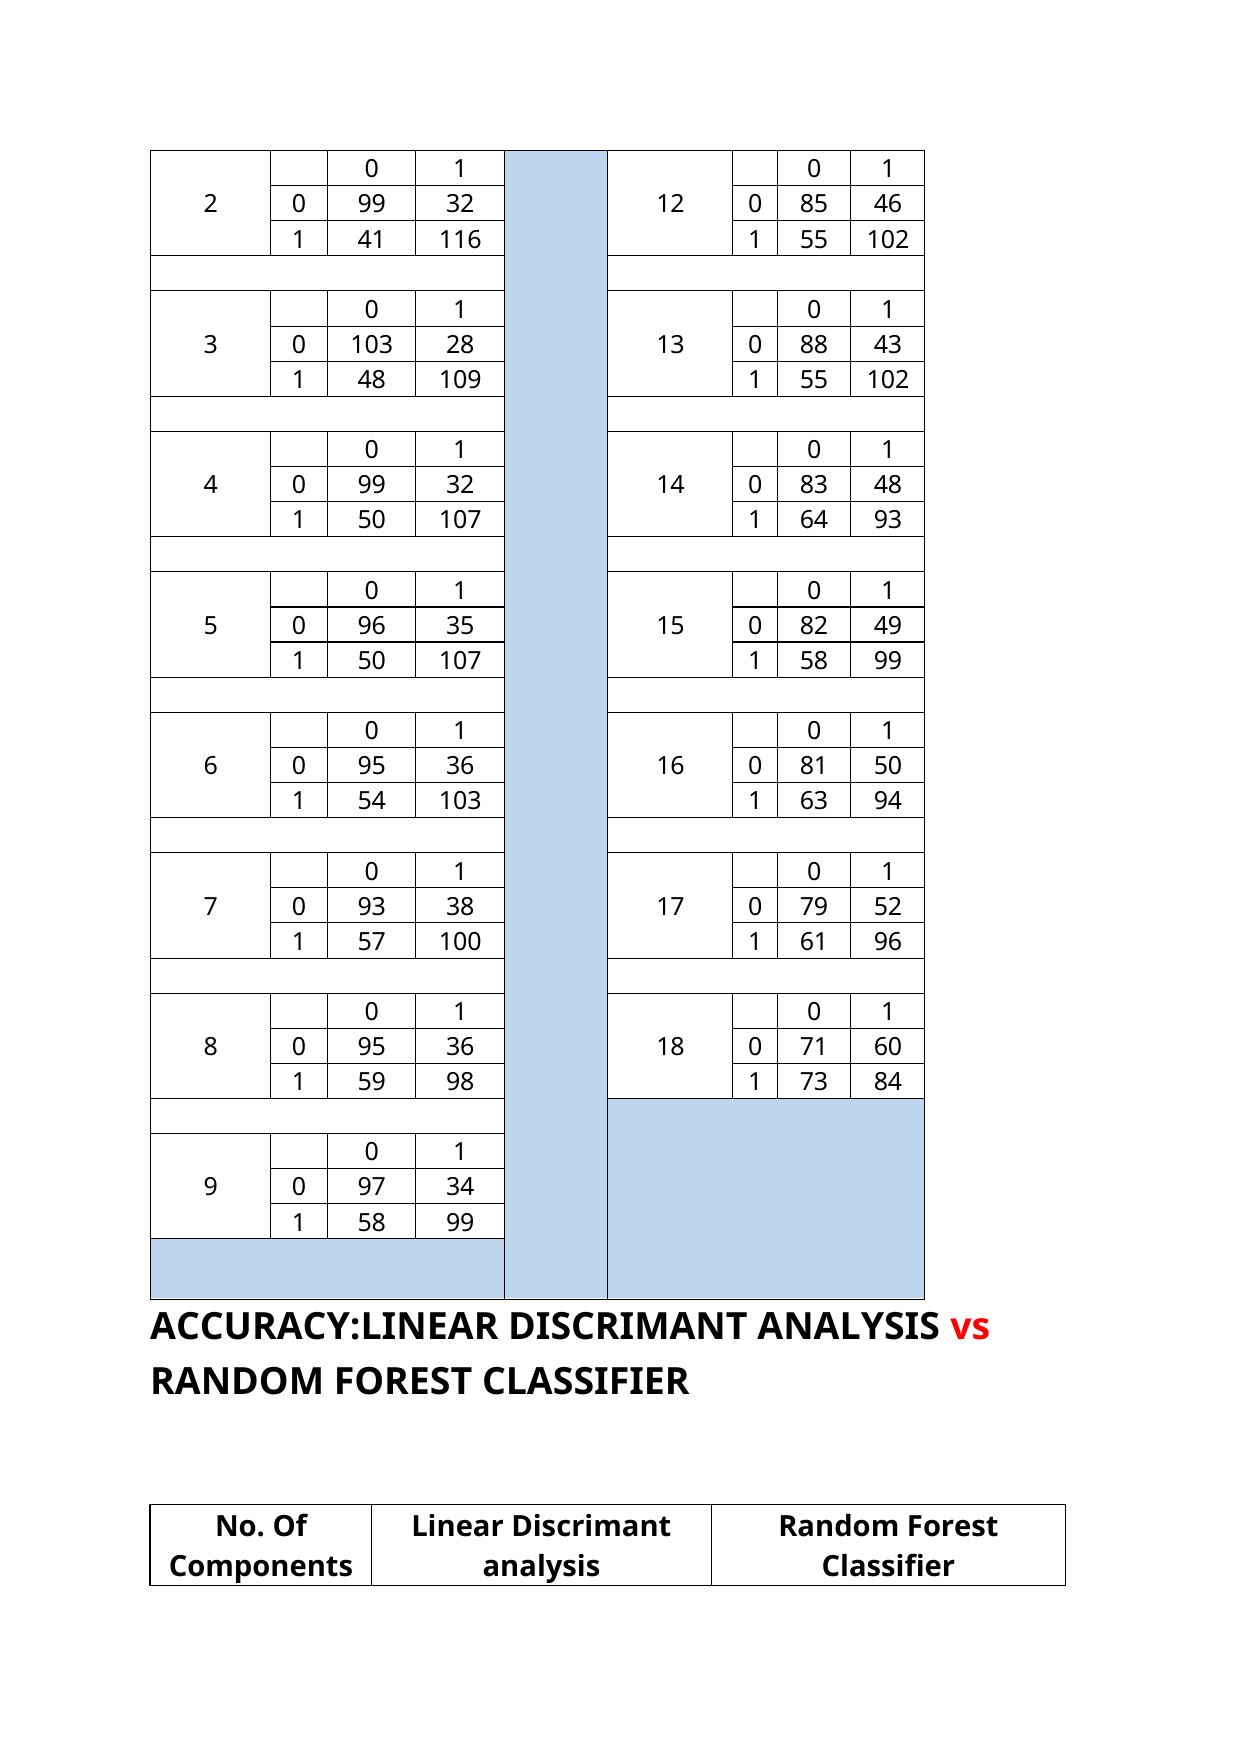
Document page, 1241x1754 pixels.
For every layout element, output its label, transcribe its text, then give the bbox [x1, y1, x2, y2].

table_cell 2 [151, 151, 270, 255]
table_cell 79 [778, 888, 850, 922]
table_cell [151, 397, 504, 431]
table_cell 28 [416, 327, 504, 361]
table_cell 88 [778, 327, 850, 361]
table_cell [151, 818, 504, 852]
table_cell [151, 256, 504, 290]
table_cell 1 [851, 151, 924, 185]
table_cell 1 [733, 502, 777, 536]
table_cell 35 [416, 608, 504, 641]
table_cell [608, 959, 924, 992]
table_cell 1 [733, 783, 777, 817]
table_cell 0 [271, 888, 327, 922]
table_cell 13 [608, 291, 732, 396]
table_cell [733, 151, 777, 185]
table_cell 36 [416, 1029, 504, 1063]
table_cell 98 [416, 1064, 504, 1098]
table_cell 99 [416, 1204, 504, 1238]
table_cell 50 [851, 748, 924, 782]
table_cell 49 [851, 608, 924, 641]
table_cell 0 [778, 432, 850, 466]
table_cell 73 [778, 1064, 850, 1098]
table_cell [733, 432, 777, 466]
table_cell 36 [416, 748, 504, 782]
table_cell 99 [328, 467, 415, 501]
table_cell 1 [851, 291, 924, 326]
table_cell 0 [778, 151, 850, 185]
table_cell 1 [733, 643, 777, 677]
table_cell 0 [733, 327, 777, 361]
table_cell 1 [416, 572, 504, 606]
table_cell 18 [608, 994, 732, 1098]
table_cell [733, 994, 777, 1028]
table_cell [733, 853, 777, 887]
table_cell 57 [328, 923, 415, 957]
table_cell 50 [328, 502, 415, 536]
table_cell 1 [416, 853, 504, 887]
table_cell 0 [778, 291, 850, 326]
table_cell 0 [733, 186, 777, 220]
table_cell [271, 572, 327, 606]
table_cell 3 [151, 291, 270, 396]
table_cell [733, 291, 777, 326]
table_cell 1 [271, 1064, 327, 1098]
table_cell 4 [151, 432, 270, 536]
table_cell 1 [851, 994, 924, 1028]
table_cell [271, 713, 327, 747]
table_cell 0 [271, 186, 327, 220]
table_cell 1 [733, 1064, 777, 1098]
table_cell 0 [328, 853, 415, 887]
table_cell 6 [151, 713, 270, 817]
table_cell 1 [851, 572, 924, 606]
table_cell 60 [851, 1029, 924, 1063]
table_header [372, 1505, 711, 1585]
table_cell 0 [733, 748, 777, 782]
table_cell 0 [328, 432, 415, 466]
table_cell 32 [416, 467, 504, 501]
table_cell 0 [328, 994, 415, 1028]
table_cell 1 [416, 994, 504, 1028]
table_cell 43 [851, 327, 924, 361]
table_cell 1 [733, 362, 777, 396]
table_cell 1 [416, 291, 504, 326]
table_cell 0 [271, 327, 327, 361]
table_cell 63 [778, 783, 850, 817]
table_cell [151, 537, 504, 571]
table_cell 0 [271, 608, 327, 641]
table_cell 94 [851, 783, 924, 817]
table_cell 95 [328, 1029, 415, 1063]
table_cell 0 [778, 572, 850, 606]
table_cell 7 [151, 853, 270, 957]
table_cell 59 [328, 1064, 415, 1098]
table_cell 85 [778, 186, 850, 220]
table_cell [608, 1099, 924, 1298]
table_cell 9 [151, 1134, 270, 1238]
table_cell 100 [416, 923, 504, 957]
table_cell 15 [608, 572, 732, 677]
table_cell 1 [271, 783, 327, 817]
table_cell 0 [733, 888, 777, 922]
table_cell 102 [851, 362, 924, 396]
table_cell 0 [733, 1029, 777, 1063]
table_cell 1 [416, 432, 504, 466]
table_cell 1 [416, 713, 504, 747]
table_cell 97 [328, 1169, 415, 1203]
table_cell [733, 572, 777, 606]
table_cell 0 [778, 853, 850, 887]
table_cell 107 [416, 643, 504, 677]
table_cell 0 [271, 1169, 327, 1203]
table_cell [271, 151, 327, 185]
table_cell 0 [271, 467, 327, 501]
table_cell 95 [328, 748, 415, 782]
table_cell 1 [851, 713, 924, 747]
table_cell 103 [416, 783, 504, 817]
table_cell [151, 1099, 504, 1133]
table_cell 38 [416, 888, 504, 922]
table_cell [608, 256, 924, 290]
table_cell 109 [416, 362, 504, 396]
table_cell 5 [151, 572, 270, 677]
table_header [712, 1505, 1065, 1585]
table_cell [271, 432, 327, 466]
table_cell 1 [271, 643, 327, 677]
table_cell 0 [733, 467, 777, 501]
table_cell 41 [328, 221, 415, 255]
table_cell [608, 537, 924, 571]
table_cell 99 [328, 186, 415, 220]
table_cell 1 [851, 432, 924, 466]
table_cell 83 [778, 467, 850, 501]
table_cell [151, 959, 504, 992]
table_cell 58 [328, 1204, 415, 1238]
table_cell 107 [416, 502, 504, 536]
table_cell 58 [778, 643, 850, 677]
table_cell 54 [328, 783, 415, 817]
table_cell 0 [328, 151, 415, 185]
table_cell [271, 1134, 327, 1168]
table_cell 0 [328, 713, 415, 747]
table_cell 0 [328, 291, 415, 326]
table_cell 116 [416, 221, 504, 255]
table_cell 50 [328, 643, 415, 677]
table_cell 0 [271, 1029, 327, 1063]
table_cell 48 [328, 362, 415, 396]
table_cell 55 [778, 221, 850, 255]
table_cell 96 [851, 923, 924, 957]
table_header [151, 1505, 371, 1585]
table_cell 48 [851, 467, 924, 501]
table_cell [151, 678, 504, 712]
table_cell 71 [778, 1029, 850, 1063]
table_cell 61 [778, 923, 850, 957]
table_cell 1 [271, 362, 327, 396]
table_cell 0 [778, 994, 850, 1028]
table_cell 93 [851, 502, 924, 536]
table_cell 14 [608, 432, 732, 536]
table_cell [608, 397, 924, 431]
table_cell 46 [851, 186, 924, 220]
table_cell 0 [328, 1134, 415, 1168]
table_cell 52 [851, 888, 924, 922]
table_cell [271, 994, 327, 1028]
table_cell 0 [778, 713, 850, 747]
table_cell 0 [733, 608, 777, 641]
table_cell 103 [328, 327, 415, 361]
table_cell 1 [271, 502, 327, 536]
table_cell 1 [733, 923, 777, 957]
table_cell 82 [778, 608, 850, 641]
table_cell 8 [151, 994, 270, 1098]
table_cell [608, 818, 924, 852]
table_cell 102 [851, 221, 924, 255]
table_cell 84 [851, 1064, 924, 1098]
table_cell 17 [608, 853, 732, 957]
table_cell 1 [271, 1204, 327, 1238]
table_cell 55 [778, 362, 850, 396]
table_cell 0 [328, 572, 415, 606]
table_cell [151, 1239, 504, 1298]
table_cell 0 [271, 748, 327, 782]
table_cell 1 [416, 151, 504, 185]
table_cell 64 [778, 502, 850, 536]
table_cell [271, 291, 327, 326]
table_cell 1 [851, 853, 924, 887]
table_cell 96 [328, 608, 415, 641]
table_cell 12 [608, 151, 732, 255]
table_cell 1 [733, 221, 777, 255]
table_cell 81 [778, 748, 850, 782]
table_cell 1 [271, 221, 327, 255]
table_cell [608, 678, 924, 712]
table_cell 34 [416, 1169, 504, 1203]
table_cell 1 [271, 923, 327, 957]
table_cell 1 [416, 1134, 504, 1168]
table_cell 32 [416, 186, 504, 220]
table_cell [733, 713, 777, 747]
text ACCURACY:LINEAR DISCRIMANT ANALYSIS vs RANDOM FOREST CLASSIFIER [150, 1299, 1090, 1406]
table_cell 99 [851, 643, 924, 677]
table_cell [271, 853, 327, 887]
table_cell 16 [608, 713, 732, 817]
table_cell 93 [328, 888, 415, 922]
